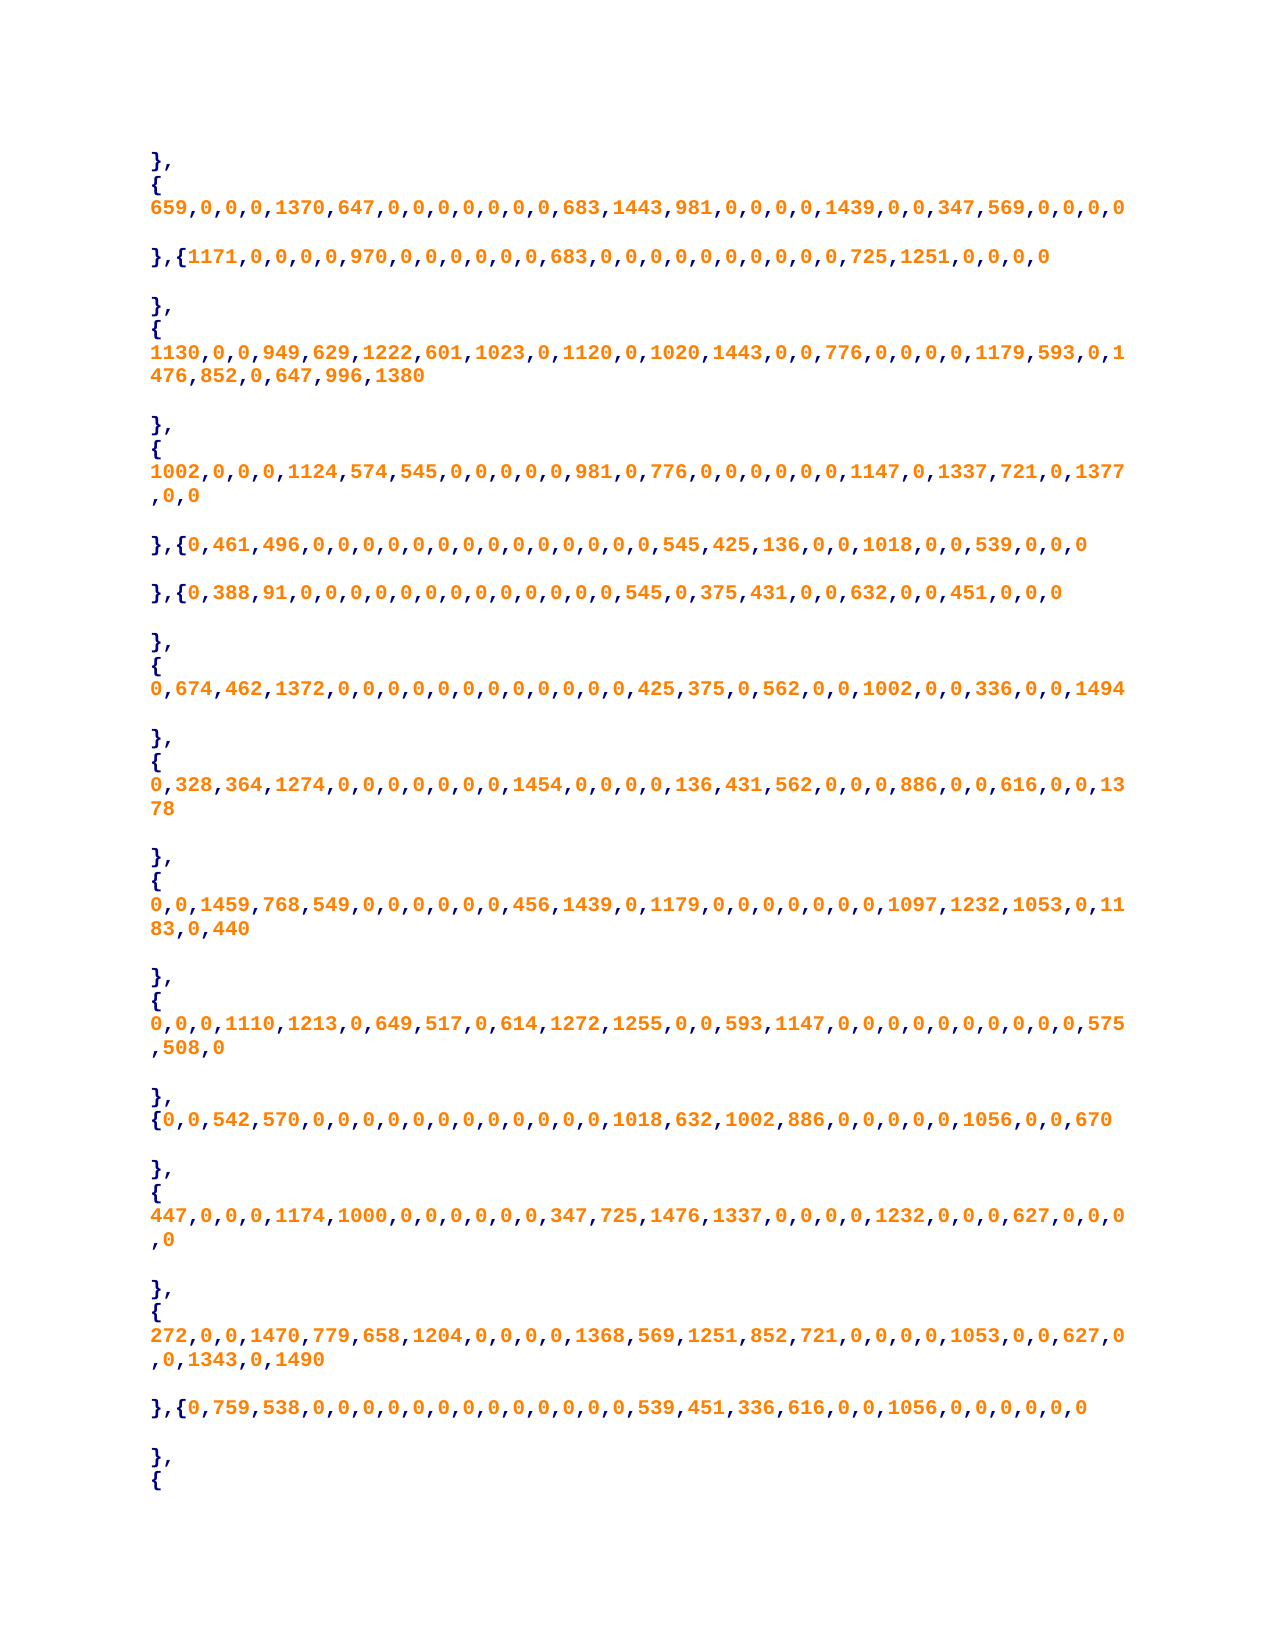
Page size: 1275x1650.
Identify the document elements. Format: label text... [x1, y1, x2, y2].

text },{0,328,364,1274,0,0,0,0,0,0,0,1454,0,0,0,0,136,431,562,0,0,0,886,0,0,616,0,0,1378 [150, 727, 1125, 822]
text },{0,0,542,570,0,0,0,0,0,0,0,0,0,0,0,0,1018,632,1002,886,0,0,0,0,0,1056,0,0,670 [150, 1086, 1125, 1133]
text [150, 1446, 1125, 1493]
text },{272,0,0,1470,779,658,1204,0,0,0,0,1368,569,1251,852,721,0,0,0,0,1053,0,0,627,0,0,1343,0,1490 [150, 1278, 1125, 1372]
text },{0,0,0,1110,1213,0,649,517,0,614,1272,1255,0,0,593,1147,0,0,0,0,0,0,0,0,0,0,575,508,0 [150, 966, 1125, 1061]
text },{0,0,1459,768,549,0,0,0,0,0,0,456,1439,0,1179,0,0,0,0,0,0,0,1097,1232,1053,0,1183,0,440 [150, 847, 1125, 941]
text },{0,759,538,0,0,0,0,0,0,0,0,0,0,0,0,0,539,451,336,616,0,0,1056,0,0,0,0,0,0 [150, 1397, 1125, 1421]
text },{659,0,0,0,1370,647,0,0,0,0,0,0,0,683,1443,981,0,0,0,0,1439,0,0,347,569,0,0,0,0 [150, 150, 1125, 221]
text },{0,461,496,0,0,0,0,0,0,0,0,0,0,0,0,0,0,545,425,136,0,0,1018,0,0,539,0,0,0 [150, 534, 1125, 557]
text },{0,674,462,1372,0,0,0,0,0,0,0,0,0,0,0,0,425,375,0,562,0,0,1002,0,0,336,0,0,1494 [150, 631, 1125, 702]
text },{0,388,91,0,0,0,0,0,0,0,0,0,0,0,0,0,545,0,375,431,0,0,632,0,0,451,0,0,0 [150, 582, 1125, 606]
text },{447,0,0,0,1174,1000,0,0,0,0,0,0,347,725,1476,1337,0,0,0,0,1232,0,0,0,627,0,0,0,0 [150, 1158, 1125, 1253]
text },{1130,0,0,949,629,1222,601,1023,0,1120,0,1020,1443,0,0,776,0,0,0,0,1179,593,0,1476,852,0,647,996,1380 [150, 294, 1125, 389]
text },{1171,0,0,0,0,970,0,0,0,0,0,0,683,0,0,0,0,0,0,0,0,0,0,725,1251,0,0,0,0 [150, 246, 1125, 269]
text },{1002,0,0,0,1124,574,545,0,0,0,0,0,981,0,776,0,0,0,0,0,0,1147,0,1337,721,0,1377,0,0 [150, 414, 1125, 509]
